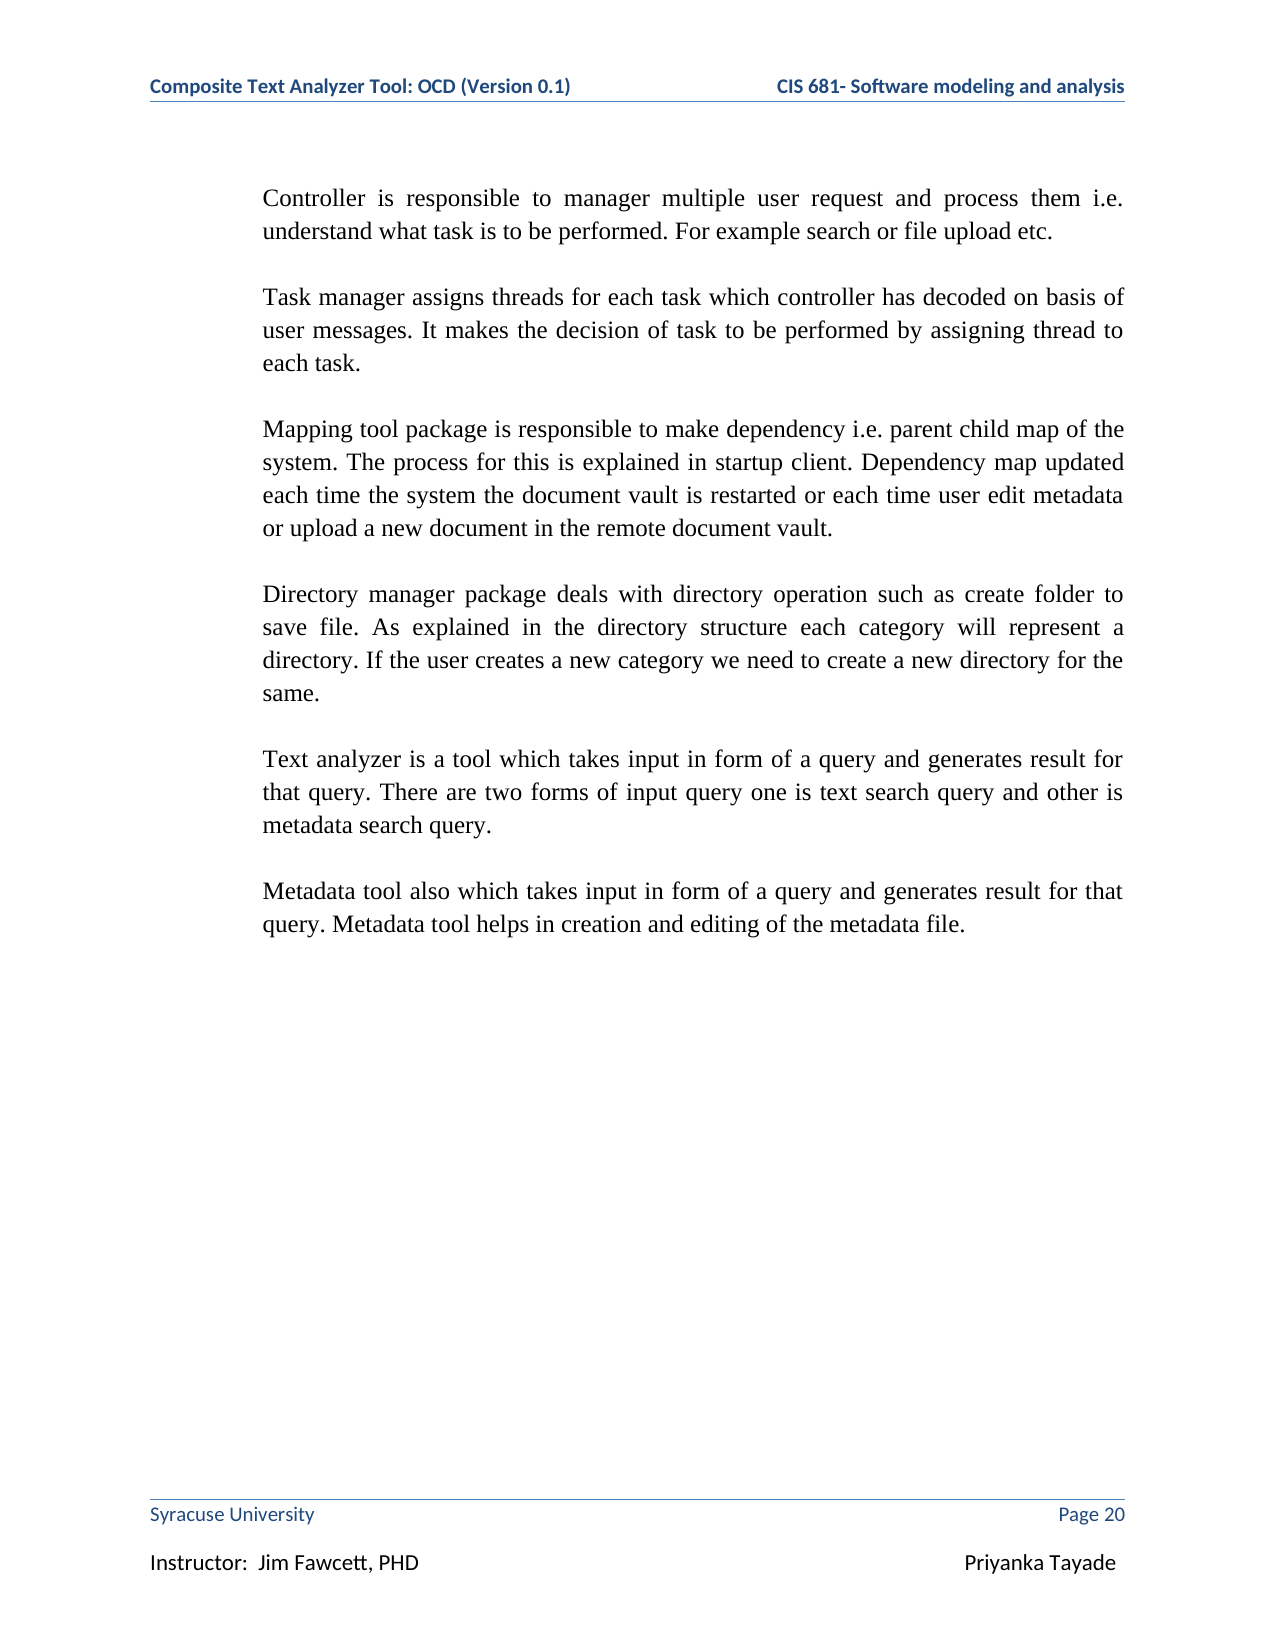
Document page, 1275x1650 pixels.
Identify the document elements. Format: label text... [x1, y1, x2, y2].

list Metadata tool also which takes input in form of a query and generates result for that query. Metadata tool helps in creation and editing of the metadata file. [262, 876, 1125, 938]
list Text analyzer is a tool which takes input in form of a query and generates result for that query. There are two forms of input query one is text search query and other is metadata search query. [262, 744, 1125, 839]
list Directory manager package deals with directory operation such as create folder to save file. As explained in the directory structure each category will represent a directory. If the user creates a new category we need to create a new directory for the same. [262, 579, 1125, 707]
list Mapping tool package is responsible to make dependency i.e. parent child map of the system. The process for this is explained in startup client. Dependency map updated each time the system the document vault is restarted or each time user edit metadata or upload a new document in the remote document vault. [262, 414, 1125, 542]
list Controller is responsible to manager multiple user request and process them i.e. understand what task is to be performed. For example search or file upload etc. [262, 183, 1125, 245]
list Task manager assigns threads for each task which controller has decoded on basis of user messages. It makes the decision of task to be performed by assigning thread to each task. [262, 282, 1125, 377]
